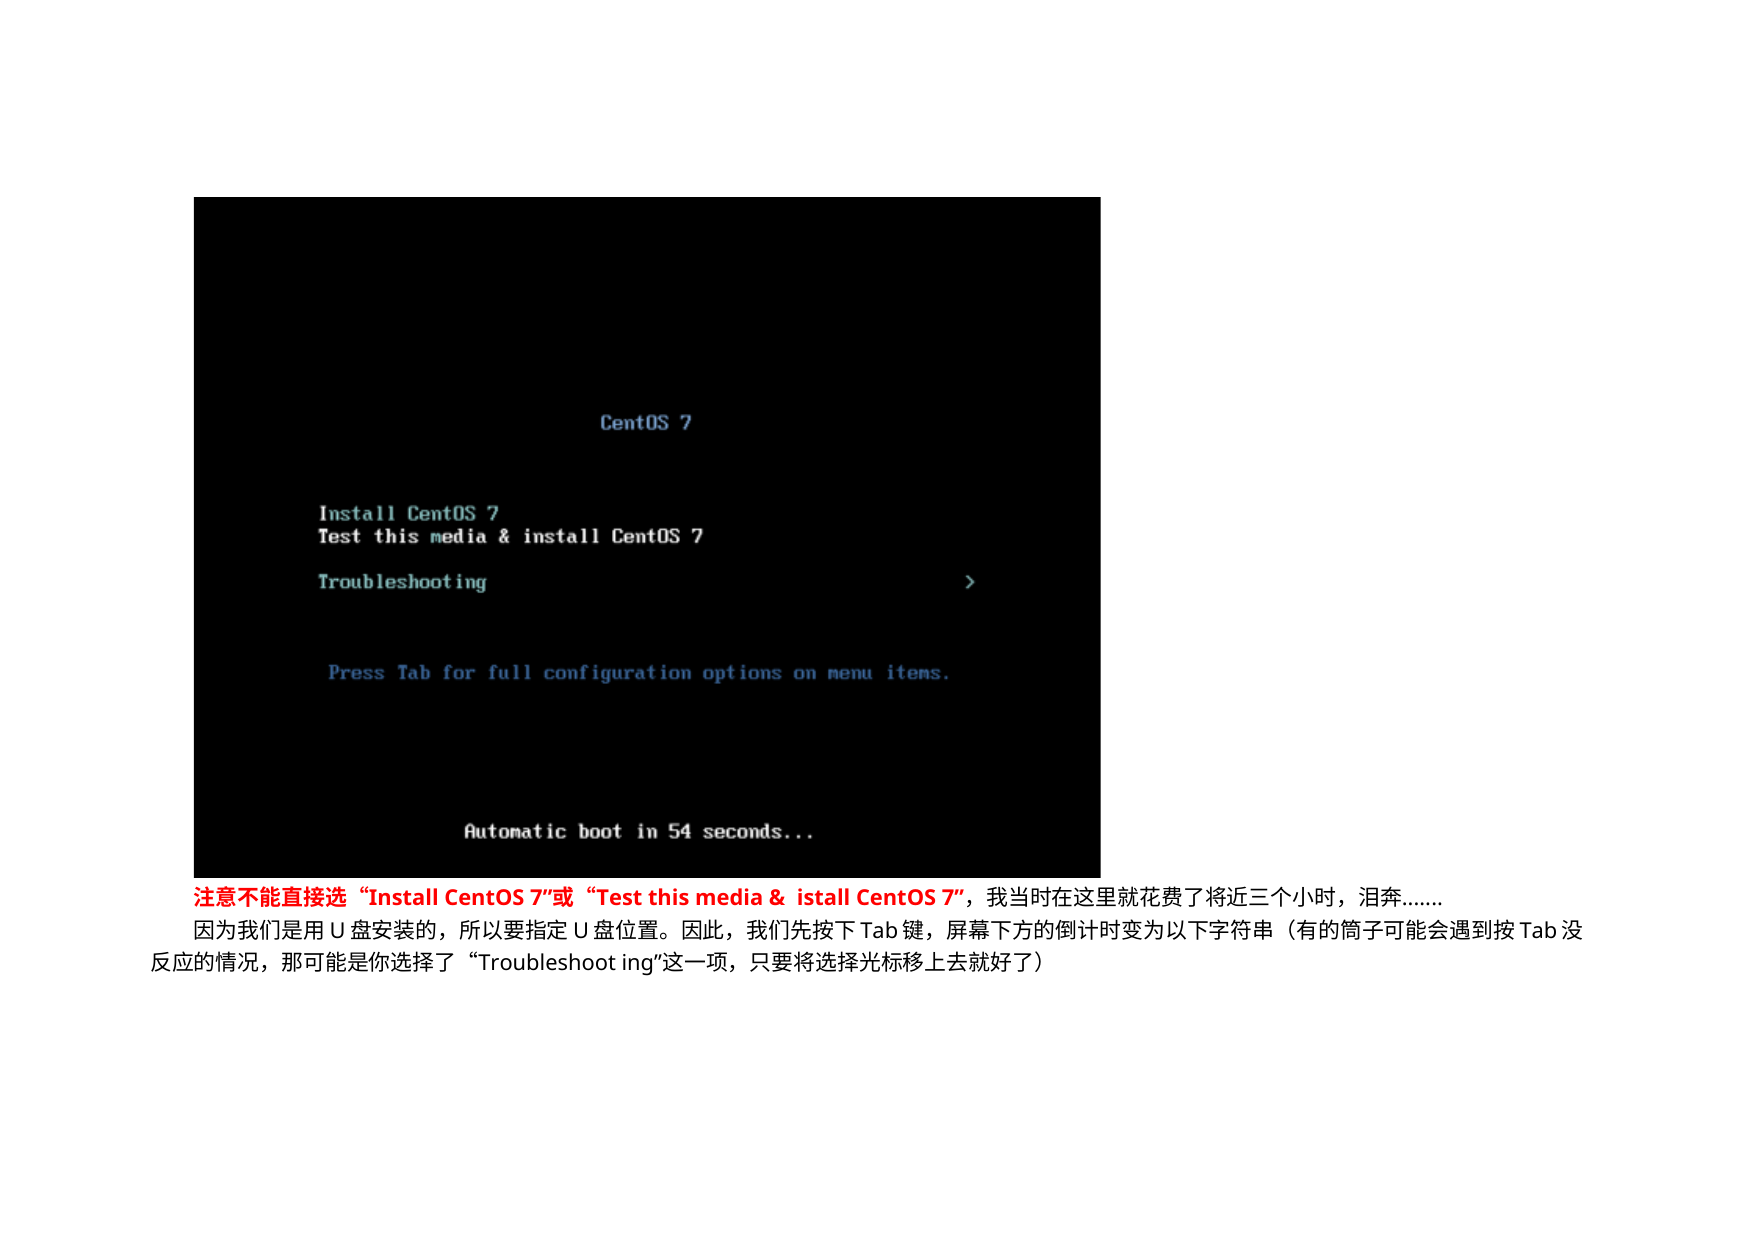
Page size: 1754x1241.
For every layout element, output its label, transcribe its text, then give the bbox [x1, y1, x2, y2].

text 因为我们是用U盘安装的，所以要指定U盘位置。因此，我们先按下Tab键，屏幕下方的倒计时变为以下字符串（有的筒子可能会遇到按Tab没反应的情况，那可能是你选择了“Troubleshoot ing”这一项，只要将选择光标移上去就好了） [150, 913, 1604, 978]
picture [193, 197, 1101, 878]
text 注意不能直接选“Install CentOS 7”或“Test this media & istall CentOS 7”，我当时在这里就花费了将近三个小时，泪奔....... [150, 880, 1604, 913]
